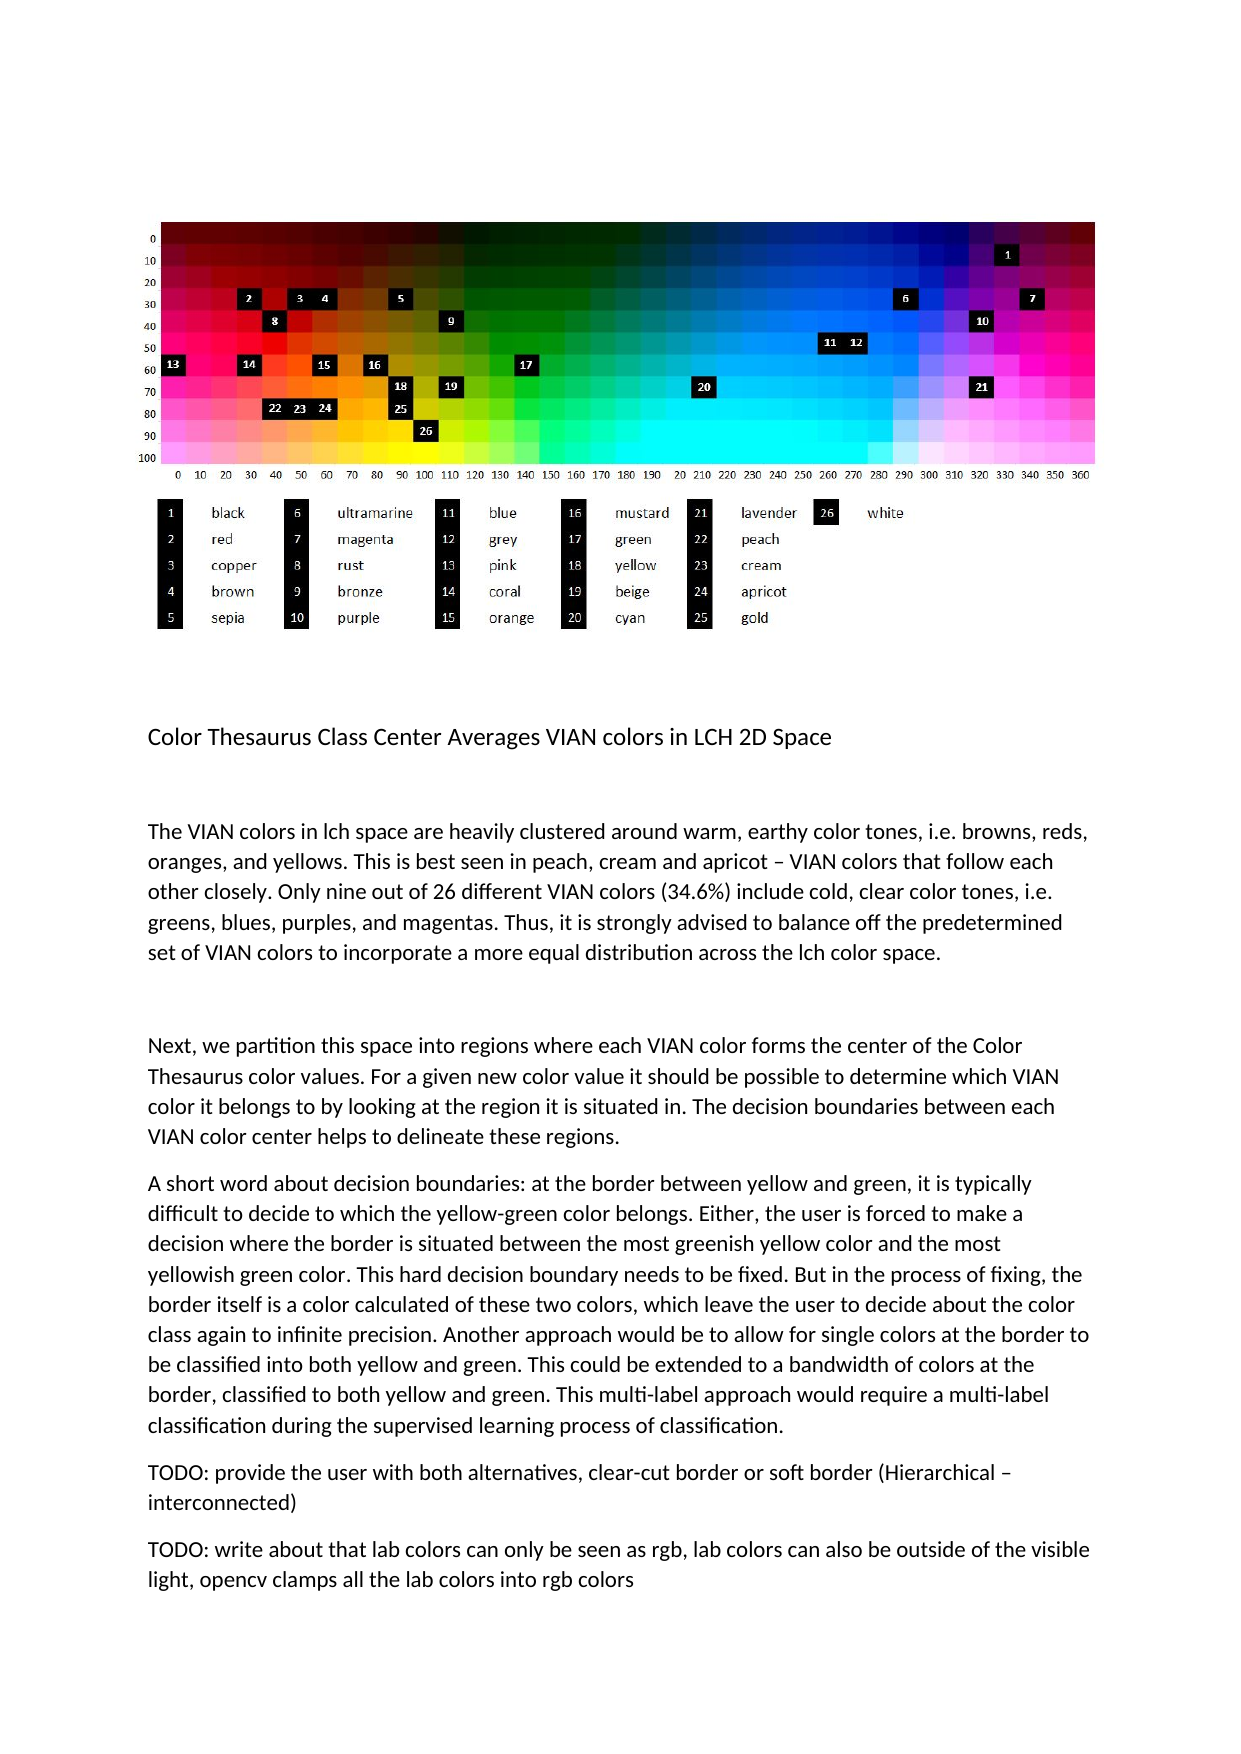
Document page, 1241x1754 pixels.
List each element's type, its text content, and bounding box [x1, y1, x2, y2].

text TODO: provide the user with both alternatives, clear-cut border or soft border (Hierarchical – interconnected) [148, 1458, 1093, 1516]
text The VIAN colors in lch space are heavily clustered around warm, earthy color tones, i.e. browns, reds, oranges, and yellows. This is best seen in peach, cream and apricot – VIAN colors that follow each other closely. Only nine out of 26 different VIAN colors (34.6%) include cold, clear color tones, i.e. greens, blues, purples, and magentas. Thus, it is strongly advised to balance off the predetermined set of VIAN colors to incorporate a more equal distribution across the lch color space. [148, 817, 1093, 966]
text Next, we partition this space into regions where each VIAN color forms the center of the Color Thesaurus color values. For a given new color value it should be possible to determine which VIAN color it belongs to by looking at the region it is situated in. The decision boundaries between each VIAN color center helps to delineate these regions. [148, 1032, 1093, 1150]
text Color Thesaurus Class Center Averages VIAN colors in LCH 2D Space [148, 721, 1093, 751]
text A short word about decision boundaries: at the border between yellow and green, it is typically difficult to decide to which the yellow-green color belongs. Either, the user is forced to make a decision where the border is situated between the most greenish yellow color and the most yellowish green color. This hard decision boundary needs to be fixed. But in the process of fixing, the border itself is a color calculated of these two colors, which leave the user to decide about the color class again to infinite precision. Another approach would be to allow for single colors at the border to be classified into both yellow and green. This could be extended to a bandwidth of colors at the border, classified to both yellow and green. This multi-label approach would require a multi-label classification during the supervised learning process of classification. [148, 1169, 1093, 1439]
text TODO: write about that lab colors can only be seen as rgb, lab colors can also be outside of the visible light, opencv clamps all the lab colors into rgb colors [148, 1535, 1093, 1593]
picture [121, 200, 1120, 650]
